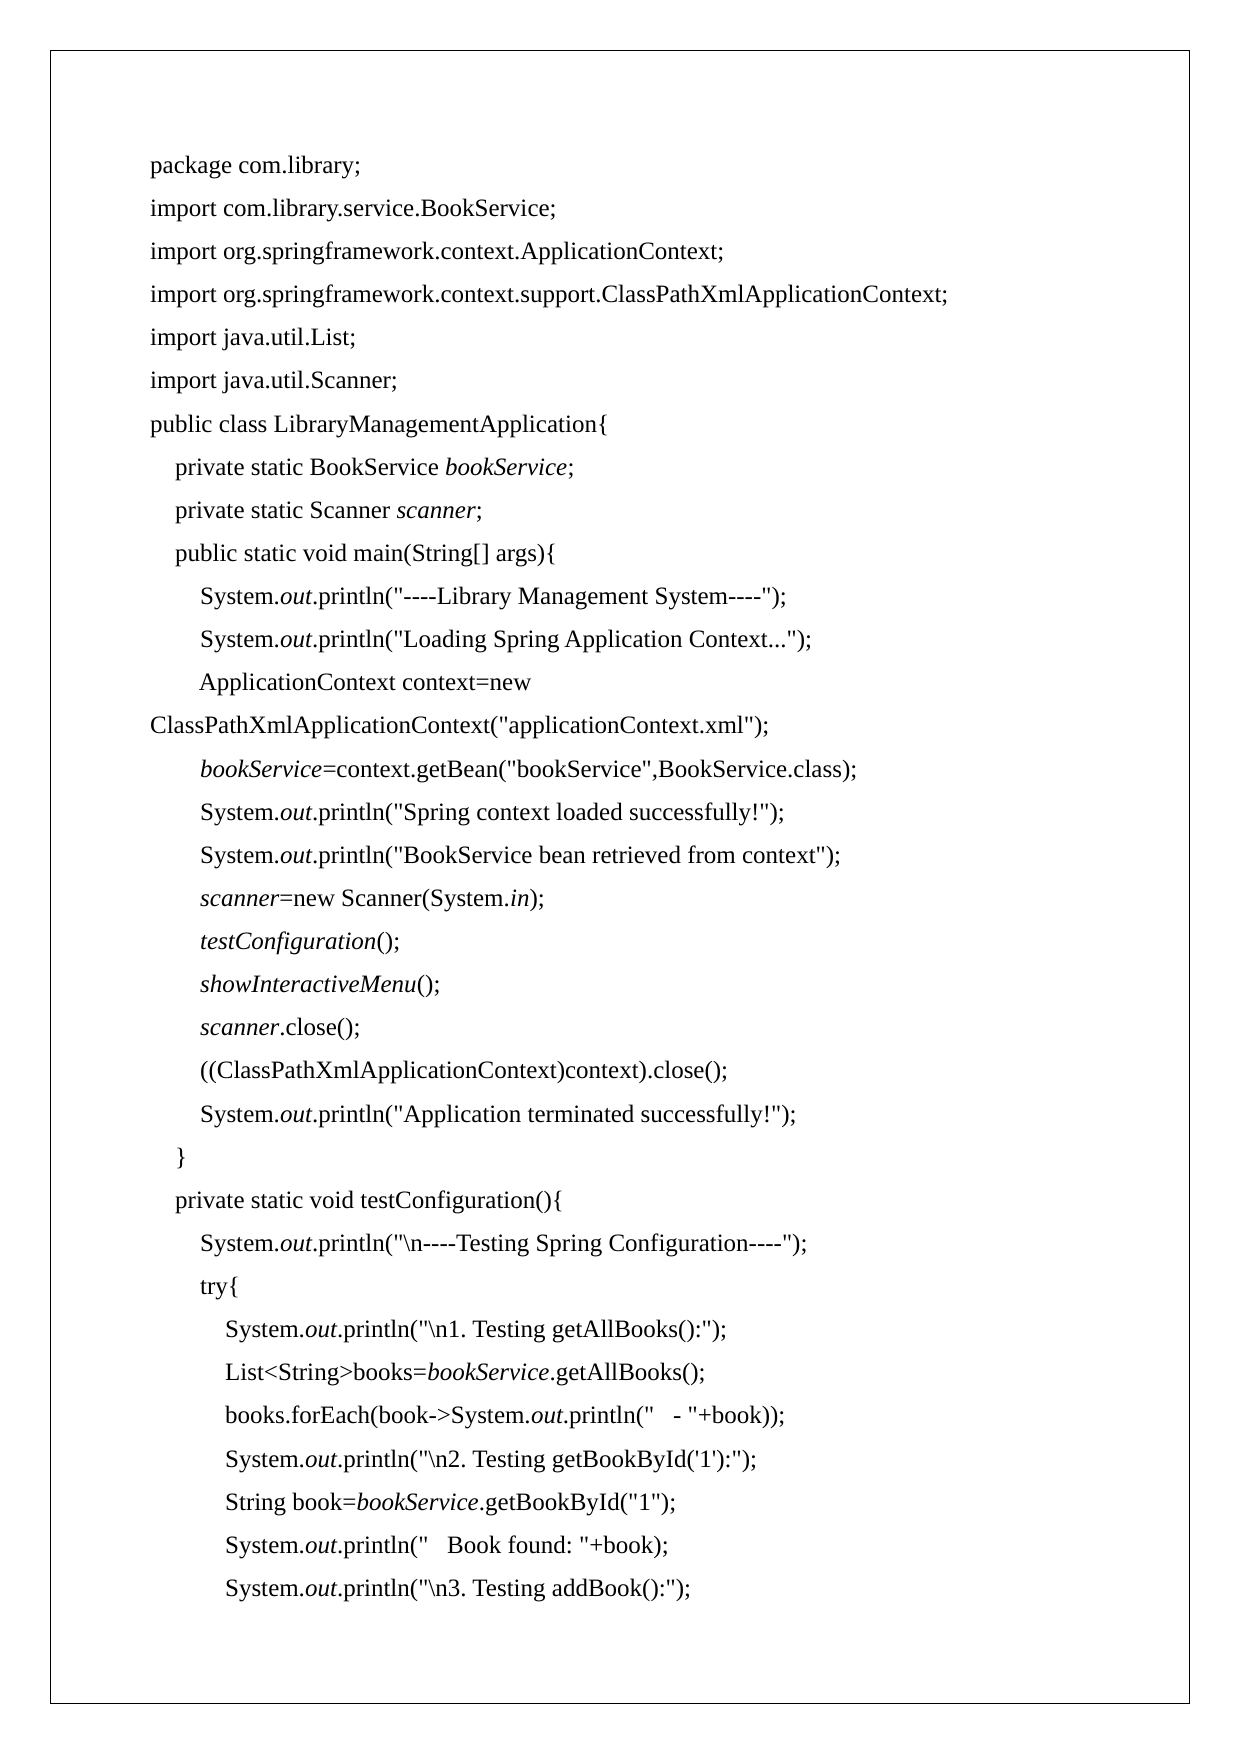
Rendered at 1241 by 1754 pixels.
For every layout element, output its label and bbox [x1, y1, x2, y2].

text [150, 150, 1090, 1602]
